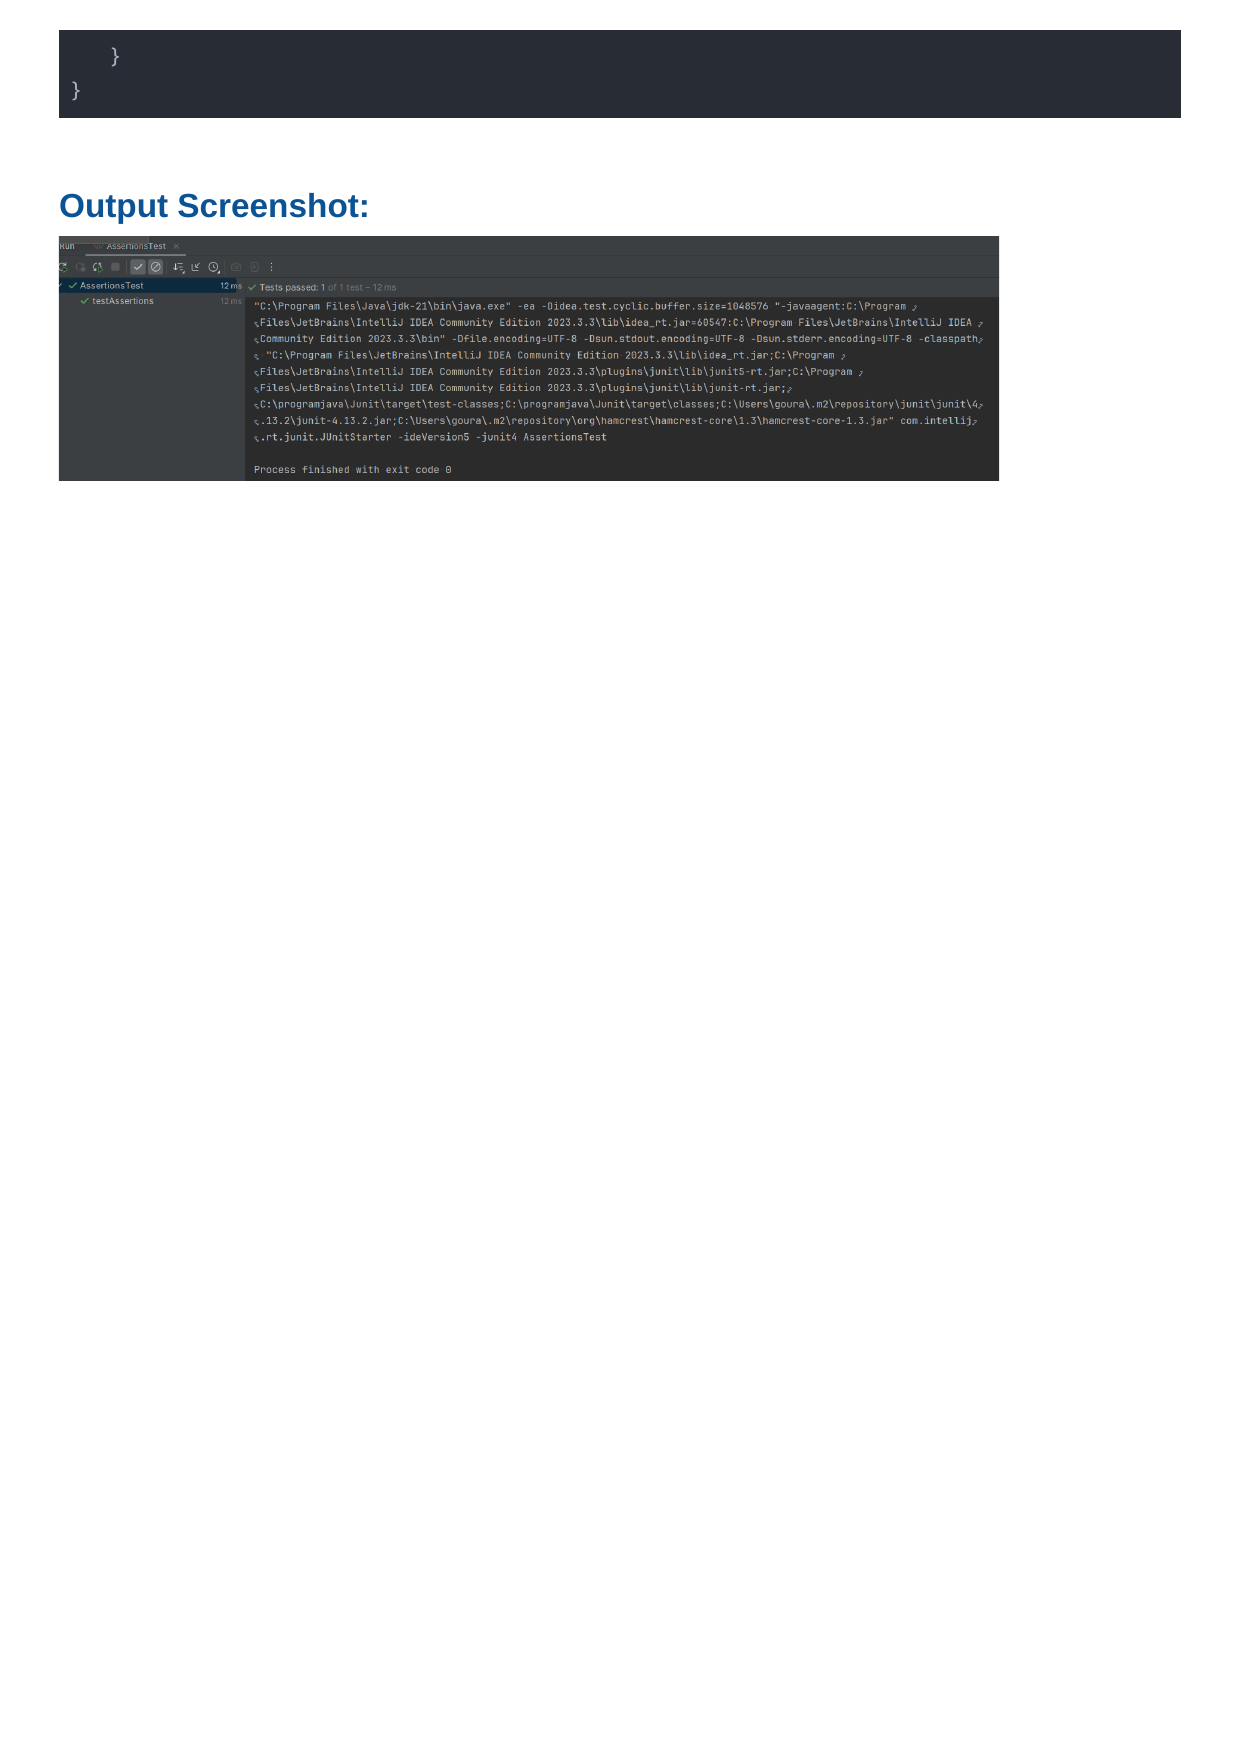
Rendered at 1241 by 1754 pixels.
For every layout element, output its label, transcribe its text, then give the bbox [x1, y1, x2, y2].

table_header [59, 30, 1181, 118]
subtitle Output Screenshot: [59, 186, 1181, 224]
picture [58, 236, 1000, 481]
